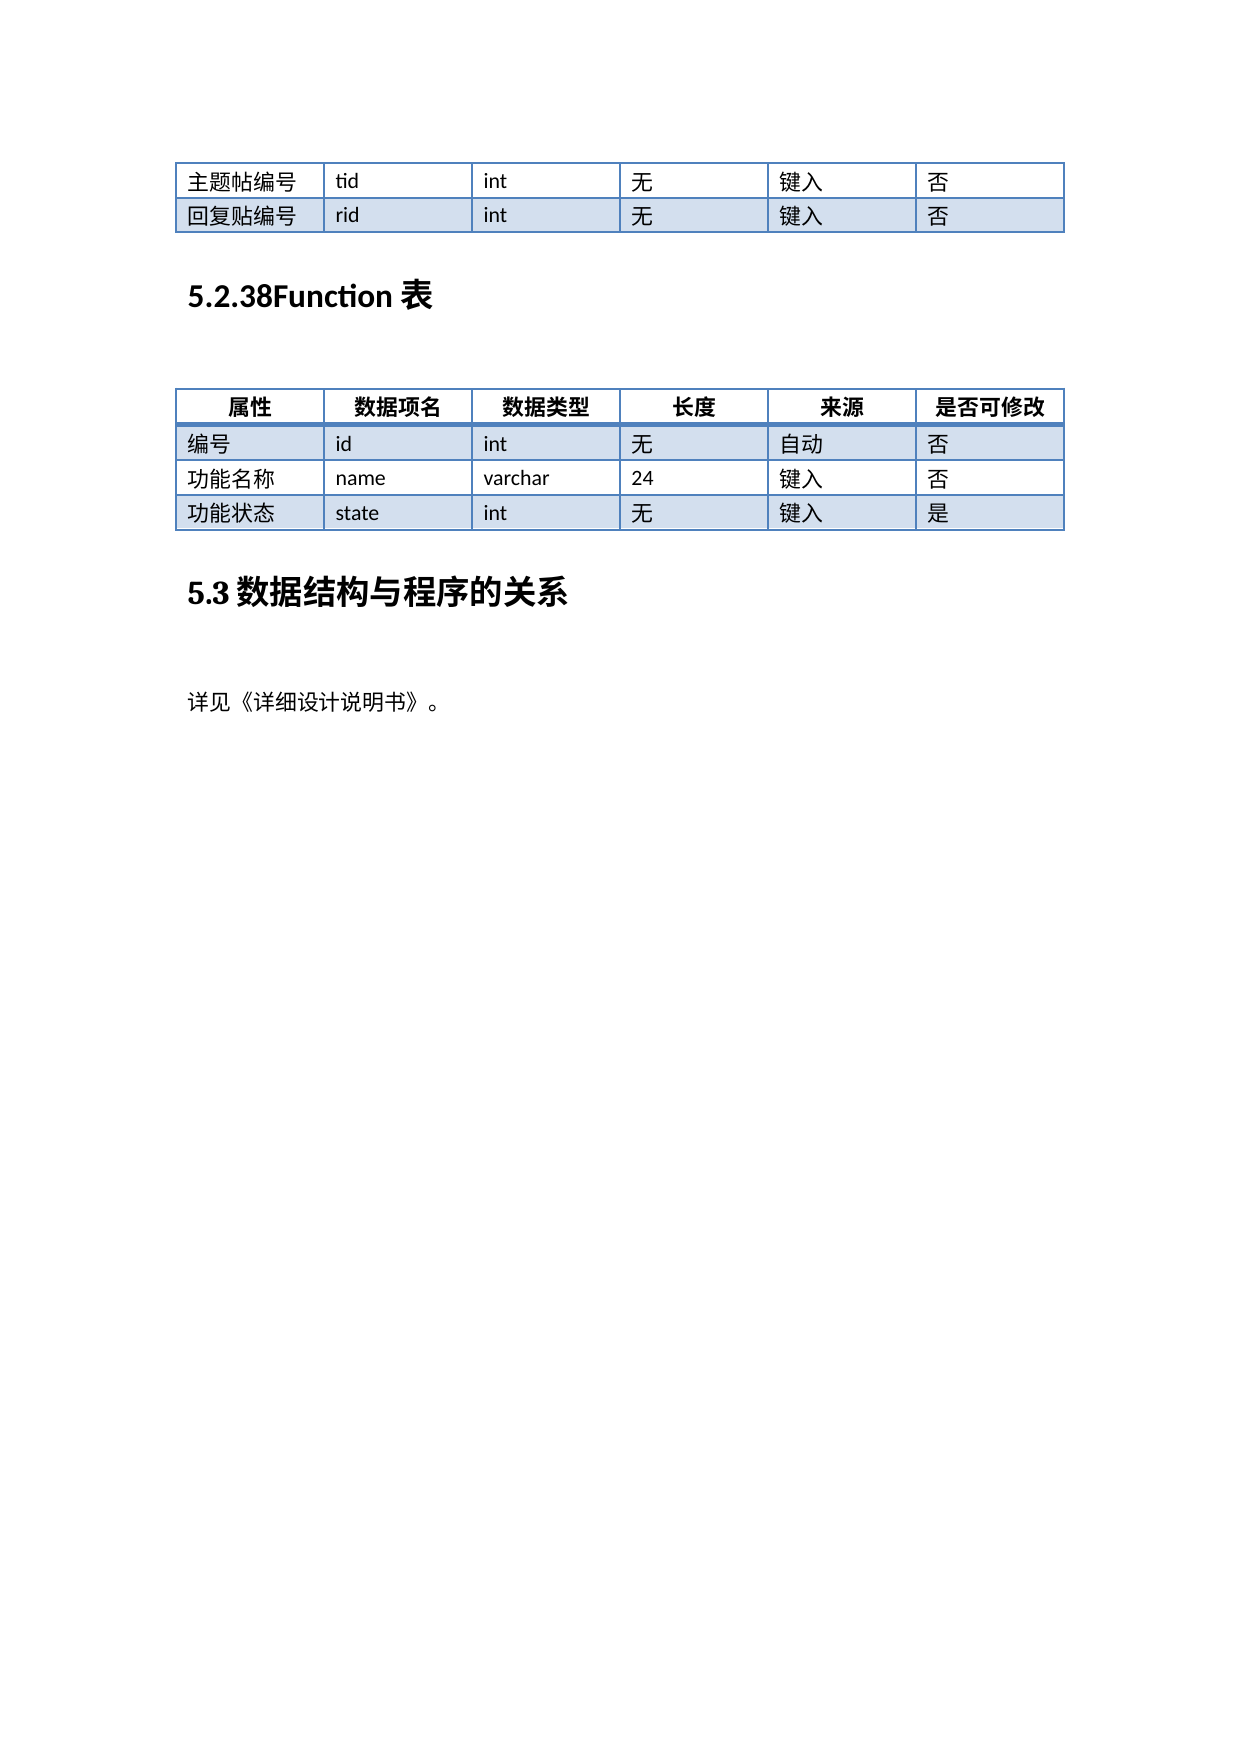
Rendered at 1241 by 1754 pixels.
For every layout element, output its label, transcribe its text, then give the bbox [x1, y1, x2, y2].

table_cell 键入 [769, 496, 915, 528]
table_cell id [325, 427, 471, 459]
subtitle 5.2.38Function表 [187, 260, 1053, 325]
subtitle 5.3数据结构与程序的关系 [187, 558, 1053, 623]
table_cell varchar [473, 461, 619, 494]
table_header 来源 [769, 390, 915, 422]
table_cell 否 [917, 199, 1063, 231]
table_header 长度 [621, 390, 767, 422]
table_cell 无 [621, 496, 767, 528]
table_cell state [325, 496, 471, 528]
table_cell 回复贴编号 [177, 199, 323, 231]
table_cell int [473, 427, 619, 459]
table_cell 主题帖编号 [177, 164, 323, 197]
table_cell 是 [917, 496, 1063, 528]
table_cell 功能状态 [177, 496, 323, 528]
table_cell int [473, 164, 619, 197]
table_cell 24 [621, 461, 767, 494]
table_cell 无 [621, 164, 767, 197]
table_cell 自动 [769, 427, 915, 459]
text 详见《详细设计说明书》。 [187, 685, 1053, 717]
table_header 数据类型 [473, 390, 619, 422]
table_header 是否可修改 [917, 390, 1063, 422]
table_cell 键入 [769, 461, 915, 494]
table_cell 功能名称 [177, 461, 323, 494]
table_cell 否 [917, 427, 1063, 459]
table_cell tid [325, 164, 471, 197]
table_cell 无 [621, 199, 767, 231]
table_cell int [473, 199, 619, 231]
table_cell name [325, 461, 471, 494]
table_cell 否 [917, 164, 1063, 197]
table_header 数据项名 [325, 390, 471, 422]
table_cell int [473, 496, 619, 528]
table_header 属性 [177, 390, 323, 422]
table_cell 键入 [769, 164, 915, 197]
table_cell 无 [621, 427, 767, 459]
table_cell 否 [917, 461, 1063, 494]
table_cell 编号 [177, 427, 323, 459]
table_cell rid [325, 199, 471, 231]
table_cell 键入 [769, 199, 915, 231]
